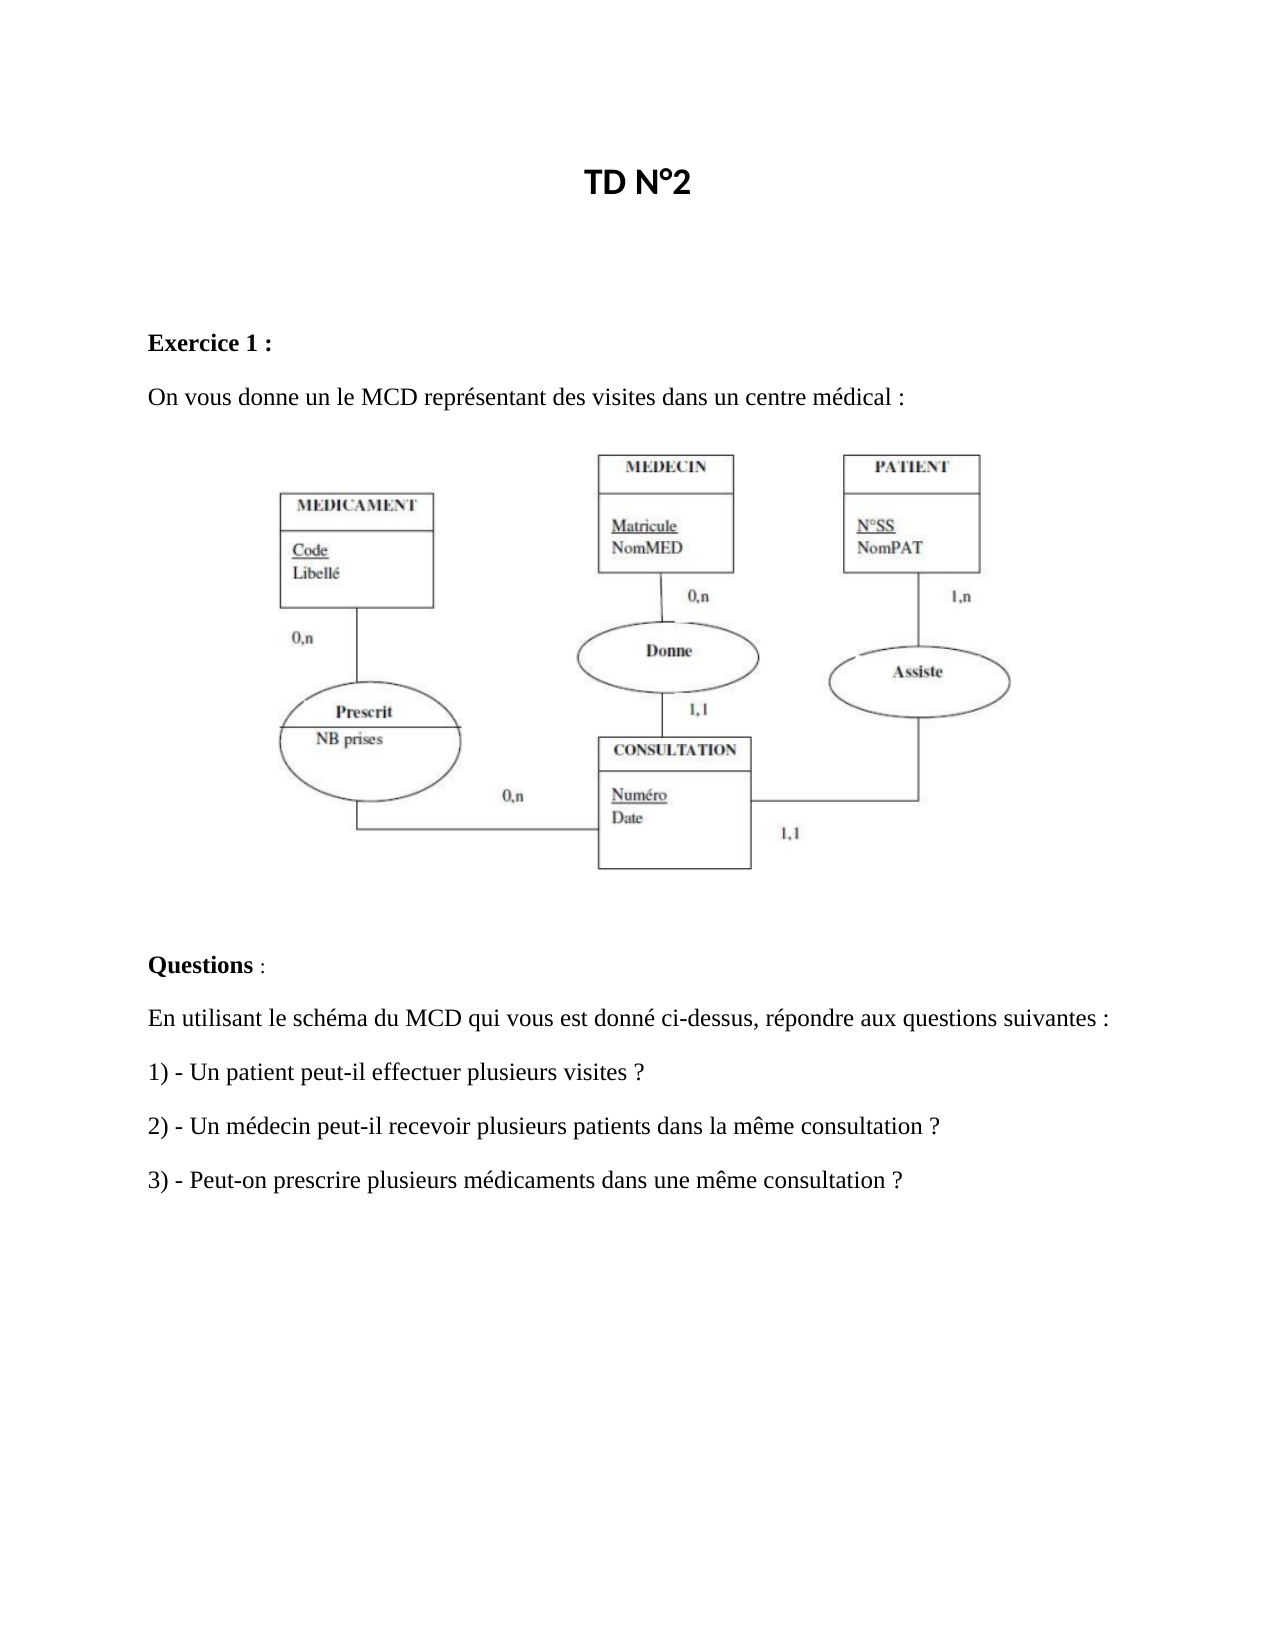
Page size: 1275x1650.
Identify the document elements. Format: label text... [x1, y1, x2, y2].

text On vous donne un le MCD représentant des visites dans un centre médical : [148, 382, 1127, 411]
text 1) - Un patient peut-il effectuer plusieurs visites ? [148, 1057, 1127, 1086]
text En utilisant le schéma du MCD qui vous est donné ci-dessus, répondre aux questions suivantes : [148, 1003, 1127, 1032]
text 3) - Peut-on prescrire plusieurs médicaments dans une même consultation ? [148, 1165, 1127, 1194]
text Questions : [148, 950, 1127, 978]
text 2) - Un médecin peut-il recevoir plusieurs patients dans la même consultation ? [148, 1111, 1127, 1140]
text TD N°2 [148, 158, 1127, 204]
picture [255, 436, 1020, 872]
text Exercice 1 : [148, 328, 1127, 357]
